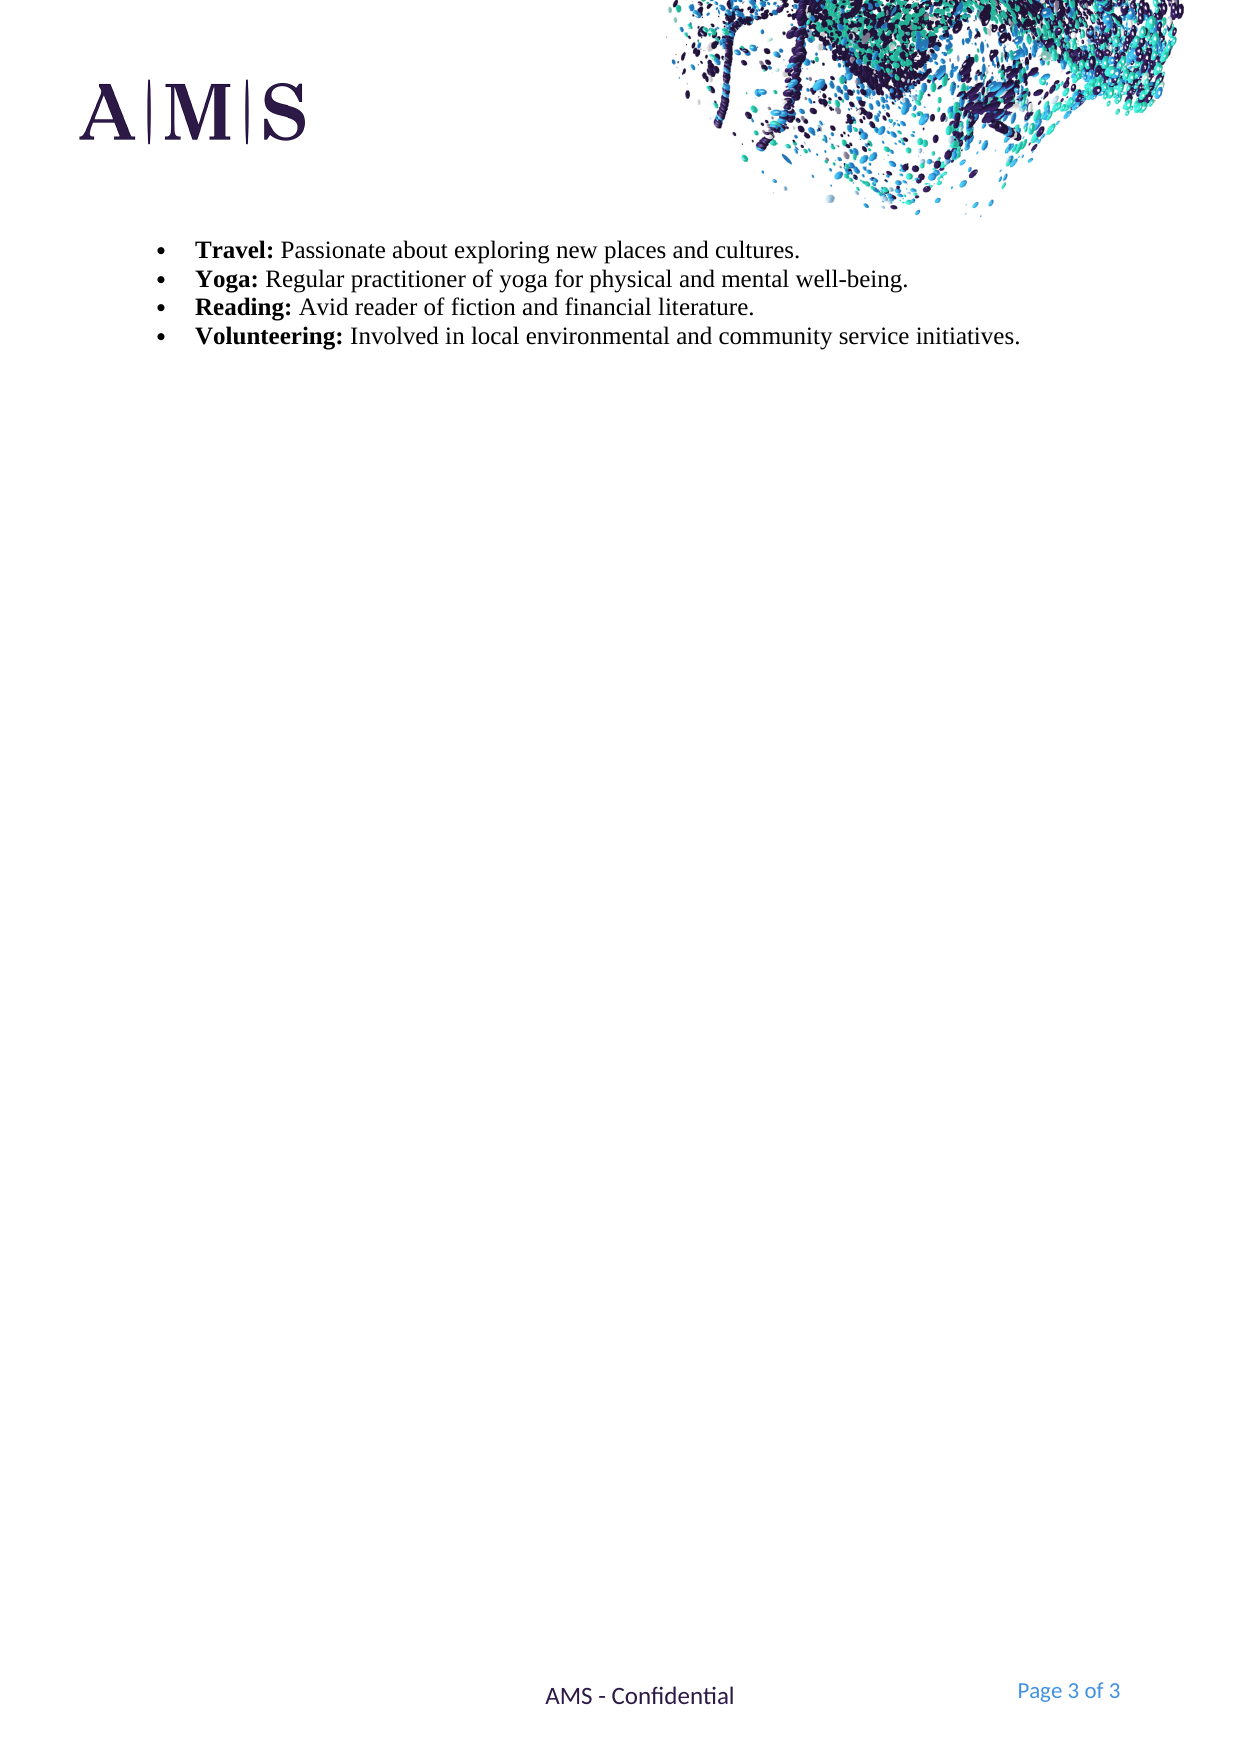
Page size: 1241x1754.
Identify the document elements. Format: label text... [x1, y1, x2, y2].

picture [0, 0, 1238, 221]
list Yoga: Regular practitioner of yoga for physical and mental well-being. [157, 264, 1120, 292]
list Travel: Passionate about exploring new places and cultures. [157, 221, 1120, 264]
list Volunteering: Involved in local environmental and community service initiatives. [157, 321, 1120, 350]
list Reading: Avid reader of fiction and financial literature. [157, 292, 1120, 321]
